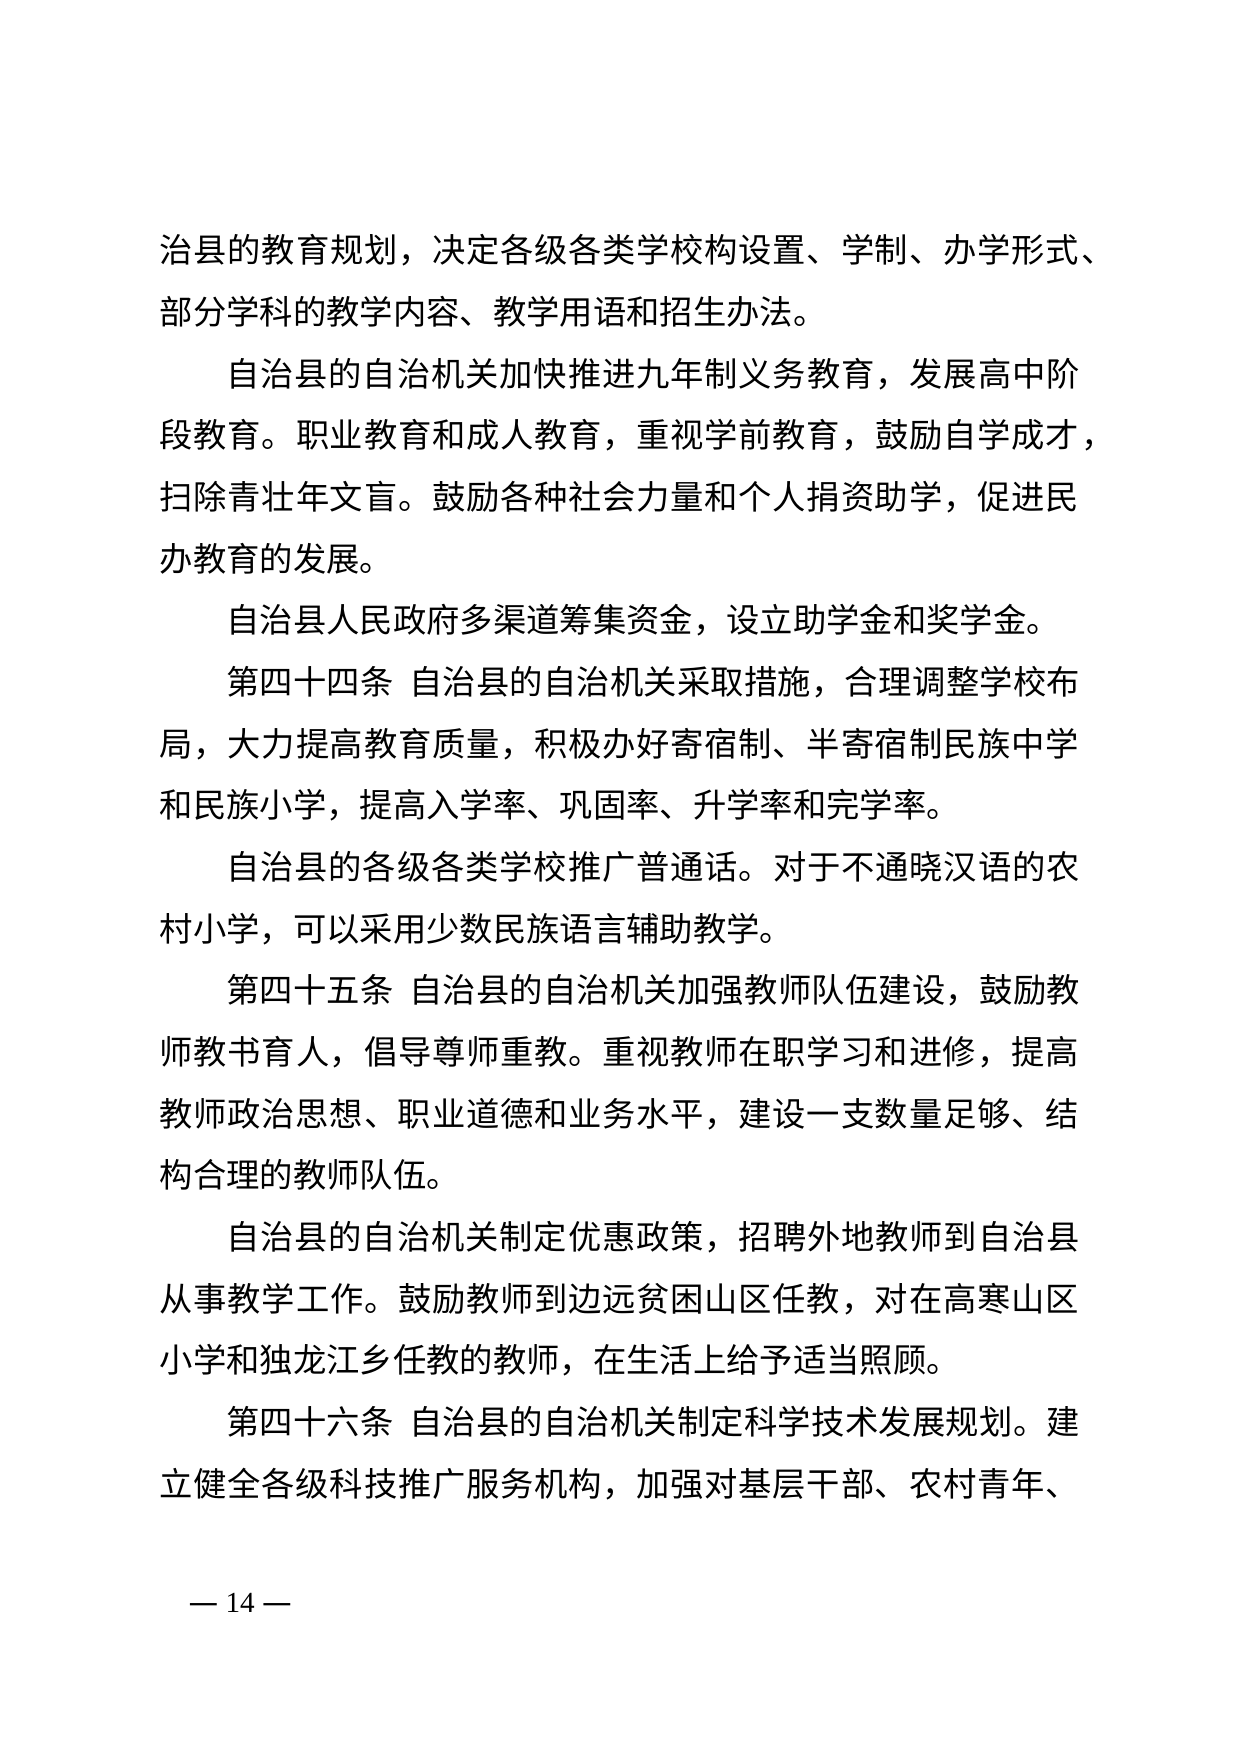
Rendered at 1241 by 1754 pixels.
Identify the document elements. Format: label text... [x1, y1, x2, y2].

text 第四十四条 自治县的自治机关采取措施，合理调整学校布局，大力提高教育质量，积极办好寄宿制、半寄宿制民族中学和民族小学，提高入学率、巩固率、升学率和完学率。 [159, 645, 1081, 830]
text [159, 214, 1081, 337]
text 第四十五条 自治县的自治机关加强教师队伍建设，鼓励教师教书育人，倡导尊师重教。重视教师在职学习和进修，提高教师政治思想、职业道德和业务水平，建设一支数量足够、结构合理的教师队伍。 [159, 954, 1081, 1200]
text 自治县人民政府多渠道筹集资金，设立助学金和奖学金。 [159, 584, 1081, 645]
text 自治县的自治机关加快推进九年制义务教育，发展高中阶段教育。职业教育和成人教育，重视学前教育，鼓励自学成才，扫除青壮年文盲。鼓励各种社会力量和个人捐资助学，促进民办教育的发展。 [159, 337, 1081, 584]
text 自治县的各级各类学校推广普通话。对于不通晓汉语的农村小学，可以采用少数民族语言辅助教学。 [159, 830, 1081, 954]
text 自治县的自治机关制定优惠政策，招聘外地教师到自治县从事教学工作。鼓励教师到边远贫困山区任教，对在高寒山区小学和独龙江乡任教的教师，在生活上给予适当照顾。 [159, 1200, 1081, 1385]
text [159, 1385, 1081, 1509]
